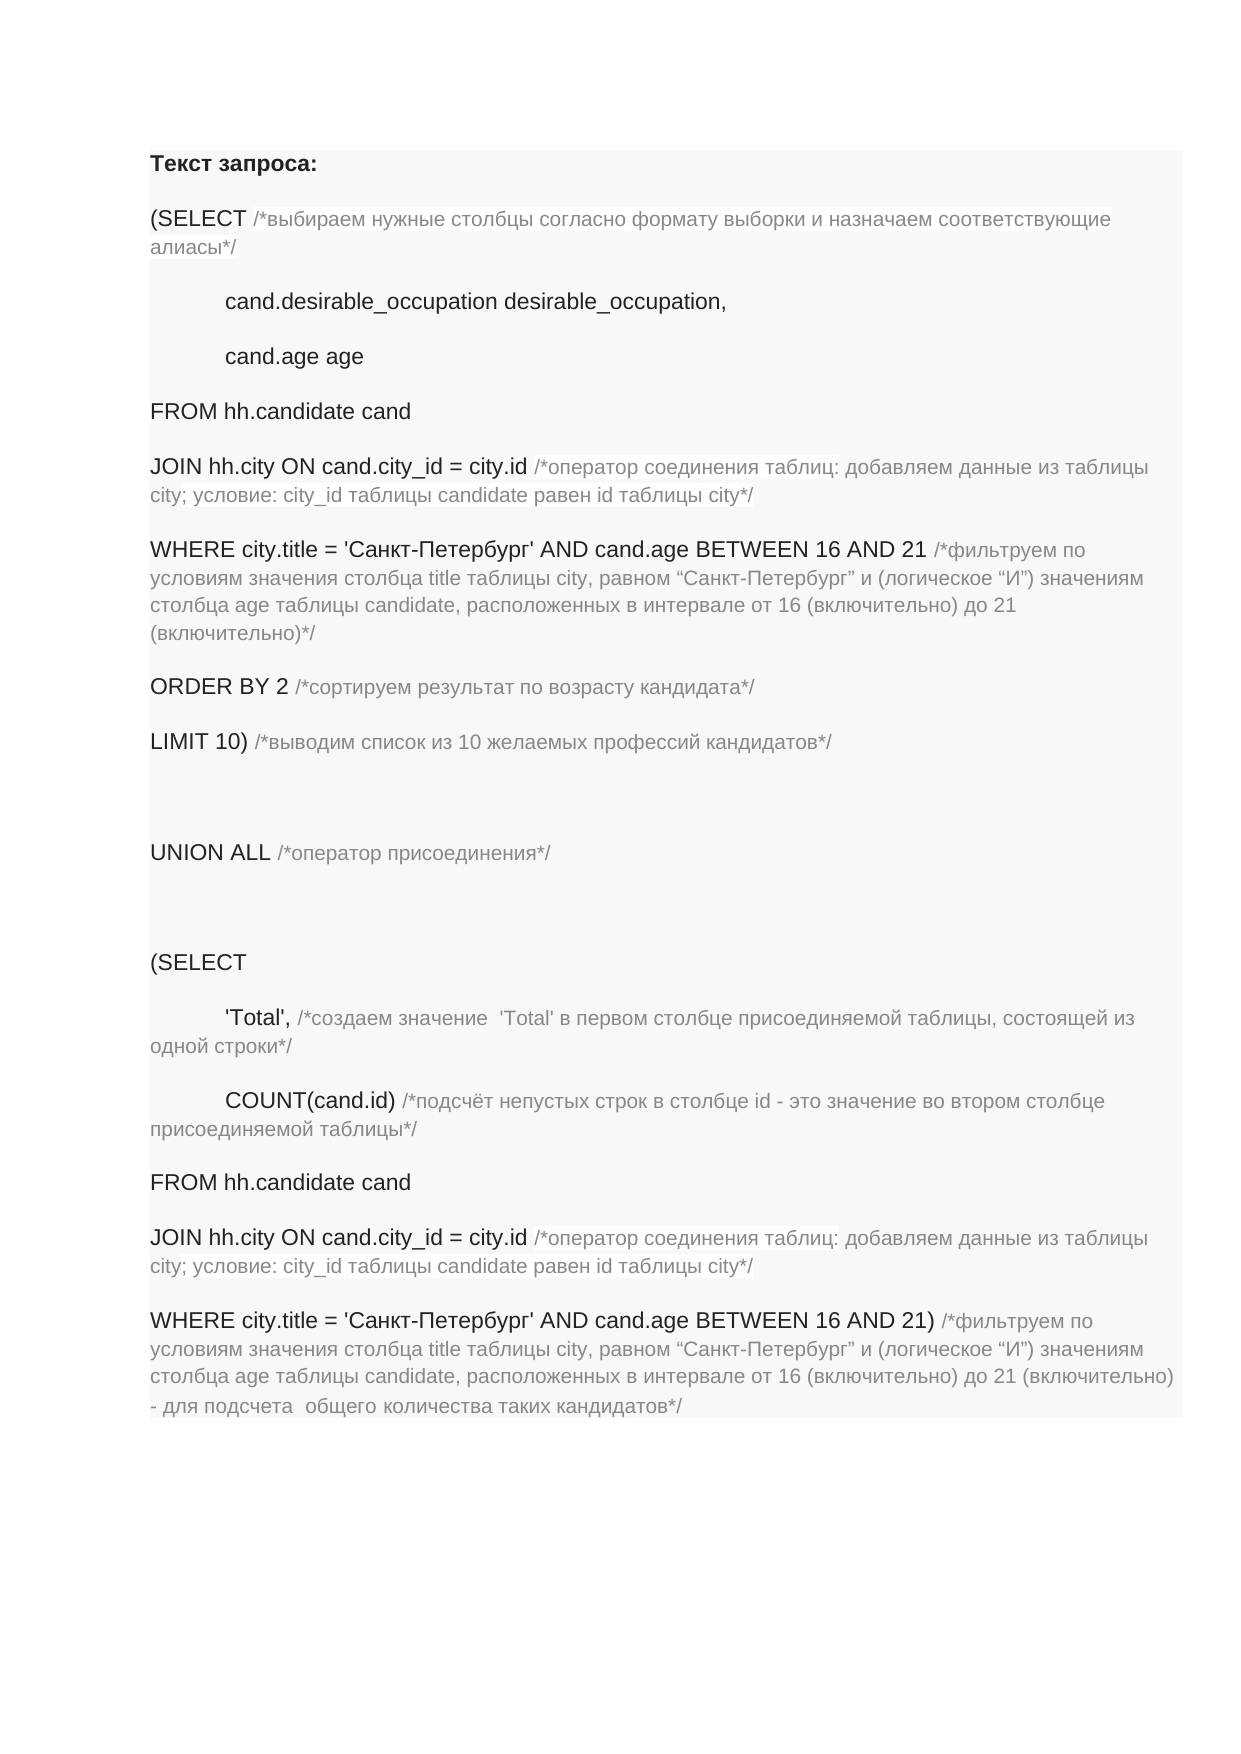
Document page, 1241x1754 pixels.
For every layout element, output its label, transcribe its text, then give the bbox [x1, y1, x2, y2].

text FROM hh.candidate cand [150, 398, 1183, 424]
text (SELECT [150, 949, 1183, 975]
text cand.desirable_occupation desirable_occupation, [150, 288, 1183, 314]
text UNION ALL /*оператор присоединения*/ [150, 839, 1183, 865]
text WHERE city.title = 'Санкт-Петербург' AND cand.age BETWEEN 16 AND 21) /*фильтруем по условиям значения столбца title таблицы city, равном “Санкт-Петербург” и (логическое “И”) значениям столбца age таблицы candidate, расположенных в интервале от 16 (включительно) до 21 (включительно) - для подсчета общего количества таких кандидатов*/ [150, 1307, 1183, 1418]
text FROM hh.candidate cand [150, 1169, 1183, 1195]
text cand.age age [150, 343, 1183, 369]
text 'Total', /*создаем значение 'Total' в первом столбце присоединяемой таблицы, состоящей из одной строки*/ [150, 1004, 1183, 1058]
text WHERE city.title = 'Санкт-Петербург' AND cand.age BETWEEN 16 AND 21 /*фильтруем по условиям значения столбца title таблицы city, равном “Санкт-Петербург” и (логическое “И”) значениям столбца age таблицы candidate, расположенных в интервале от 16 (включительно) до 21 (включительно)*/ [150, 536, 1183, 644]
text LIMIT 10) /*выводим список из 10 желаемых профессий кандидатов*/ [150, 728, 1183, 754]
text (SELECT /*выбираем нужные столбцы согласно формату выборки и назначаем соответствующие алиасы*/ [150, 205, 1183, 259]
text COUNT(cand.id) /*подсчёт непустых строк в столбце id - это значение во втором столбце присоединяемой таблицы*/ [150, 1087, 1183, 1141]
text JOIN hh.city ON cand.city_id = city.id /*оператор соединения таблиц: добавляем данные из таблицы city; условие: city_id таблицы candidate равен id таблицы city*/ [150, 453, 1183, 507]
text JOIN hh.city ON cand.city_id = city.id /*оператор соединения таблиц: добавляем данные из таблицы city; условие: city_id таблицы candidate равен id таблицы city*/ [150, 1224, 1183, 1278]
text Текст запроса: [150, 150, 1183, 176]
text ORDER BY 2 /*сортируем результат по возрасту кандидата*/ [150, 673, 1183, 699]
